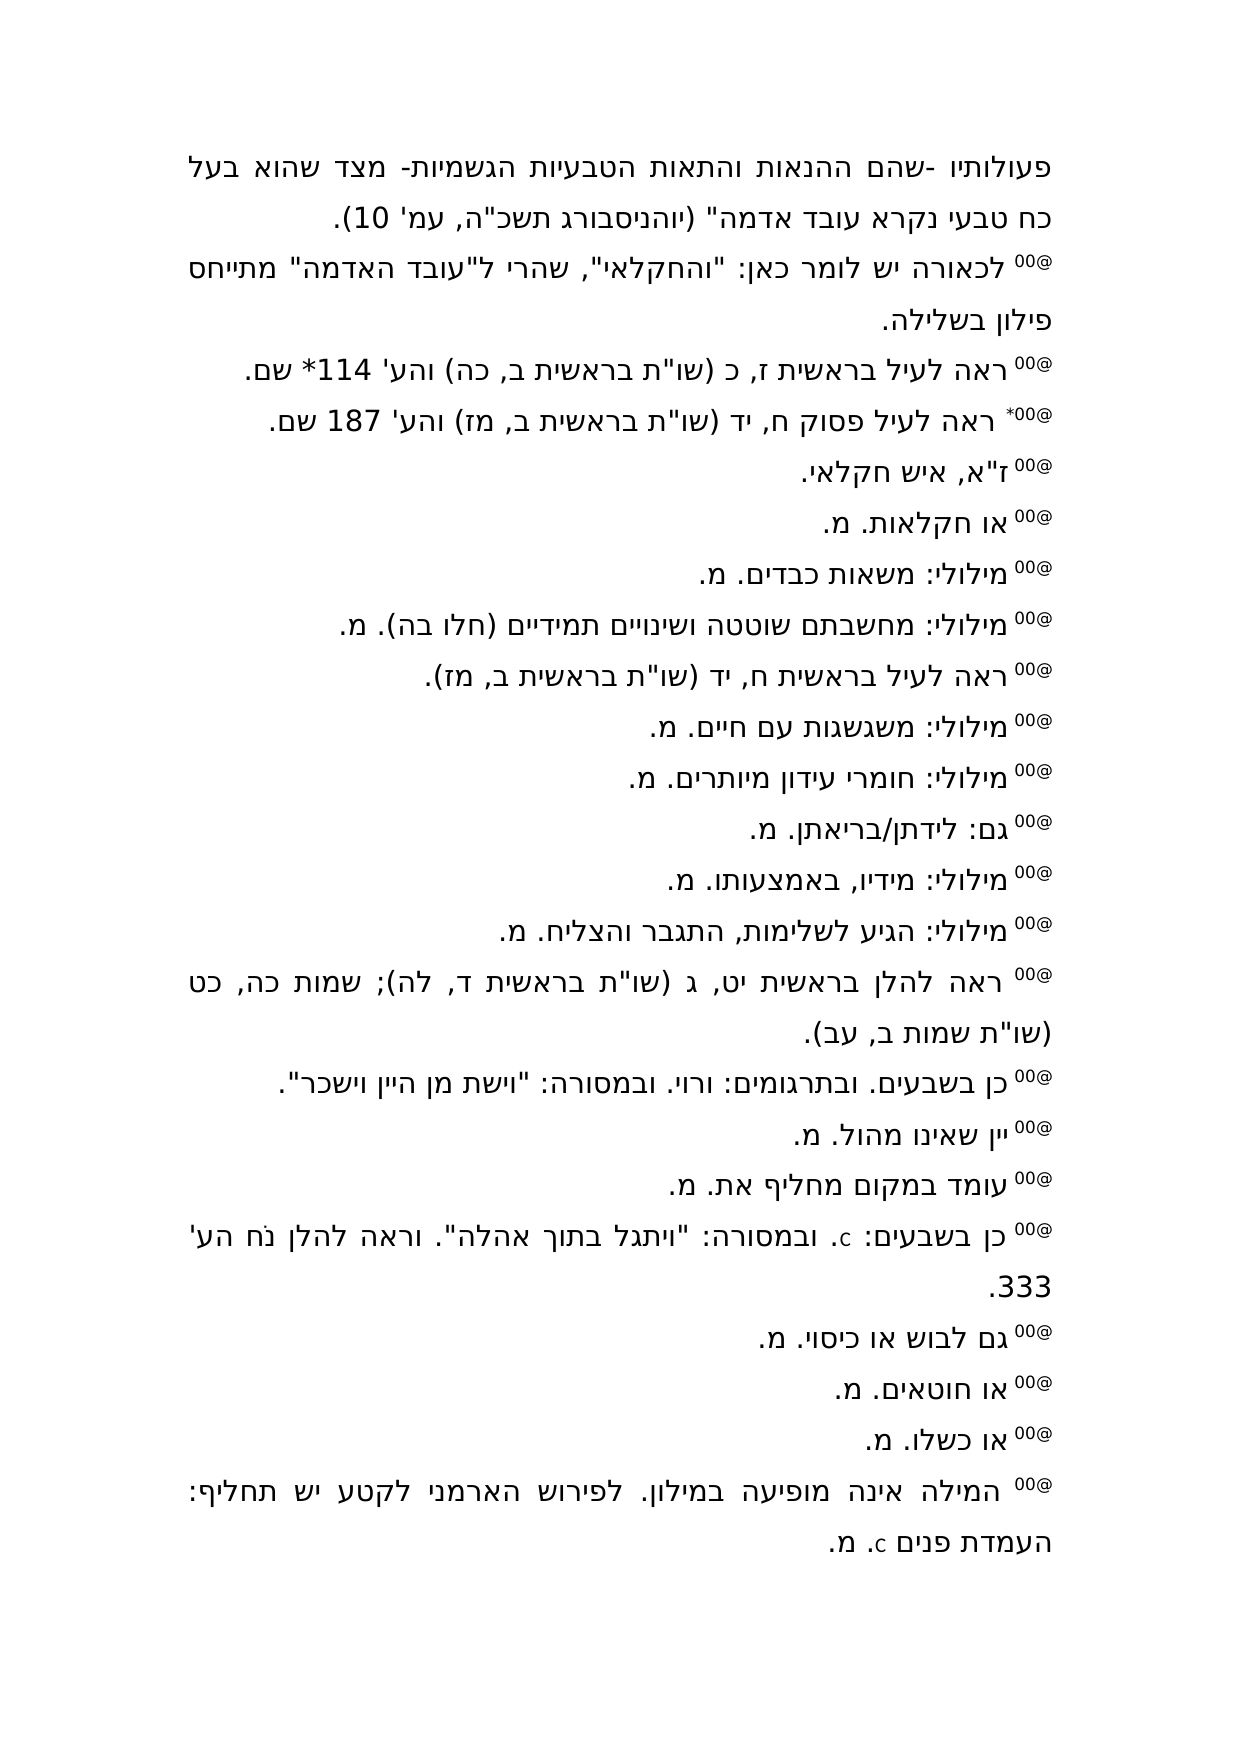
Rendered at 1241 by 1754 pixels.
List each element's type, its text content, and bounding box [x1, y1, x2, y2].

text @00 מילולי: משגשגות עם חיים. מ. [187, 710, 1053, 744]
text @00 ראה להלן בראשית יט, ג (שו"ת בראשית ד, לה); שמות כה, כט (שו"ת שמות ב, עב). [187, 965, 1053, 1050]
text @00 מילולי: הגיע לשלימות, התגבר והצליח. מ. [187, 914, 1053, 948]
text @00 גם לבוש או כיסוי. מ. [187, 1322, 1053, 1356]
text @00 ראה לעיל בראשית ז, כ (שו"ת בראשית ב, כה) והע' 114* שם. [187, 354, 1053, 388]
text @00 עומד במקום מחליף את. מ. [187, 1169, 1053, 1203]
text @00 או חוטאים. מ. [187, 1372, 1053, 1406]
text @00 כן בשבעים: C. ובמסורה: "ויתגל בתוך אהלה". וראה להלן נֹח הע' 333. [187, 1220, 1053, 1304]
text @00 גם: לידתן/בריאתן. מ. [187, 812, 1053, 846]
text @00 מילולי: חומרי עידון מיותרים. מ. [187, 761, 1053, 795]
text @00 כן בשבעים. ובתרגומים: ורוי. ובמסורה: "וישת מן היין וישכר". [187, 1067, 1053, 1101]
text @00 מילולי: מידיו, באמצעותו. מ. [187, 863, 1053, 897]
text @00 ז"א, איש חקלאי. [187, 456, 1053, 489]
text @00 מילולי: משאות כבדים. מ. [187, 557, 1053, 591]
text @00 או כשלו. מ. [187, 1423, 1053, 1457]
text @00 ראה לעיל בראשית ח, יד (שו"ת בראשית ב, מז). [187, 659, 1053, 693]
text @00 לכאורה יש לומר כאן: "והחקלאי", שהרי ל"עובד האדמה" מתייחס פילון בשלילה. [187, 252, 1053, 337]
text @00 או חקלאות. מ. [187, 507, 1053, 541]
text @00* ראה לעיל פסוק ח, יד (שו"ת בראשית ב, מז) והע' 187 שם. [187, 405, 1053, 439]
text @00 יין שאינו מהול. מ. [187, 1118, 1053, 1152]
text @00 המילה אינה מופיעה במילון. לפירוש הארמני לקטע יש תחליף: העמדת פנים C. מ. [187, 1474, 1053, 1559]
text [187, 150, 1053, 235]
text @00 מילולי: מחשבתם שוטטה ושינויים תמידיים (חלו בה). מ. [187, 608, 1053, 642]
